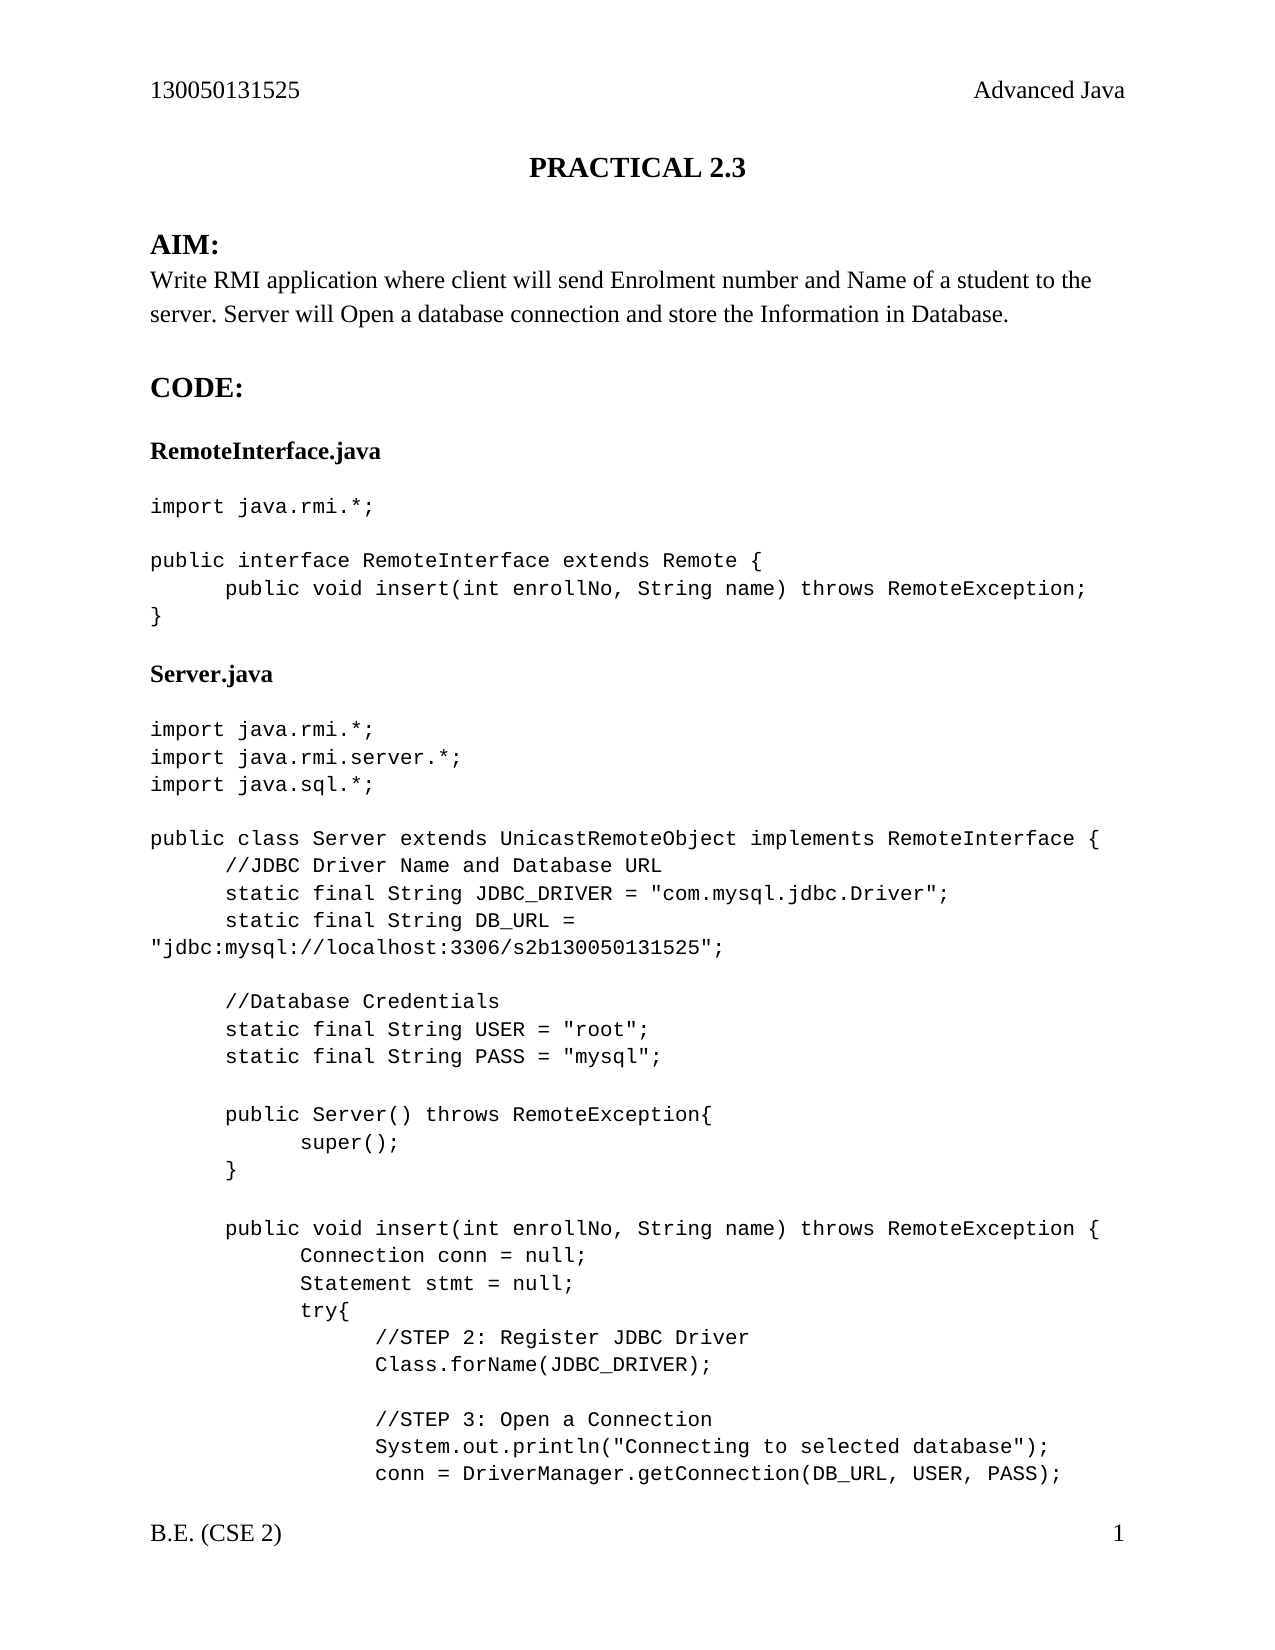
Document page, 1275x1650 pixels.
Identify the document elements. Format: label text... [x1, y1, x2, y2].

text static final String USER = "root"; [150, 1018, 1125, 1042]
text Class.forName(JDBC_DRIVER); [150, 1354, 1125, 1378]
text import java.rmi.server.*; [150, 747, 1125, 770]
text static final String DB_URL = "jdbc:mysql://localhost:3306/s2b130050131525"; [150, 910, 1125, 961]
text Write RMI application where client will send Enrolment number and Name of a student to the server. Server will Open a database connection and store the Information in Database. [150, 266, 1125, 327]
text } [150, 605, 1125, 628]
text } [150, 1159, 1125, 1182]
text public void insert(int enrollNo, String name) throws RemoteException { [150, 1218, 1125, 1242]
text RemoteInterface.java [150, 436, 1125, 465]
text CODE: [150, 370, 1125, 404]
text Server.java [150, 659, 1125, 688]
text Connection conn = null; [150, 1245, 1125, 1269]
text super(); [150, 1132, 1125, 1155]
text public Server() throws RemoteException{ [150, 1104, 1125, 1128]
text AIM: [150, 227, 1125, 261]
text //Database Credentials [150, 991, 1125, 1015]
text import java.rmi.*; [150, 496, 1125, 520]
text //STEP 2: Register JDBC Driver [150, 1327, 1125, 1351]
text import java.rmi.*; [150, 719, 1125, 743]
text PRACTICAL 2.3 [150, 150, 1125, 183]
text Statement stmt = null; [150, 1273, 1125, 1296]
text public interface RemoteInterface extends Remote { [150, 551, 1125, 574]
text public void insert(int enrollNo, String name) throws RemoteException; [150, 578, 1125, 601]
text //STEP 3: Open a Connection [150, 1408, 1125, 1432]
text System.out.println("Connecting to selected database"); [150, 1436, 1125, 1459]
text static final String PASS = "mysql"; [150, 1046, 1125, 1069]
text public class Server extends UnicastRemoteObject implements RemoteInterface { [150, 828, 1125, 852]
text //JDBC Driver Name and Database URL [150, 855, 1125, 879]
text import java.sql.*; [150, 774, 1125, 797]
text try{ [150, 1300, 1125, 1323]
text conn = DriverManager.getConnection(DB_URL, USER, PASS); [150, 1463, 1125, 1487]
text static final String JDBC_DRIVER = "com.mysql.jdbc.Driver"; [150, 883, 1125, 906]
